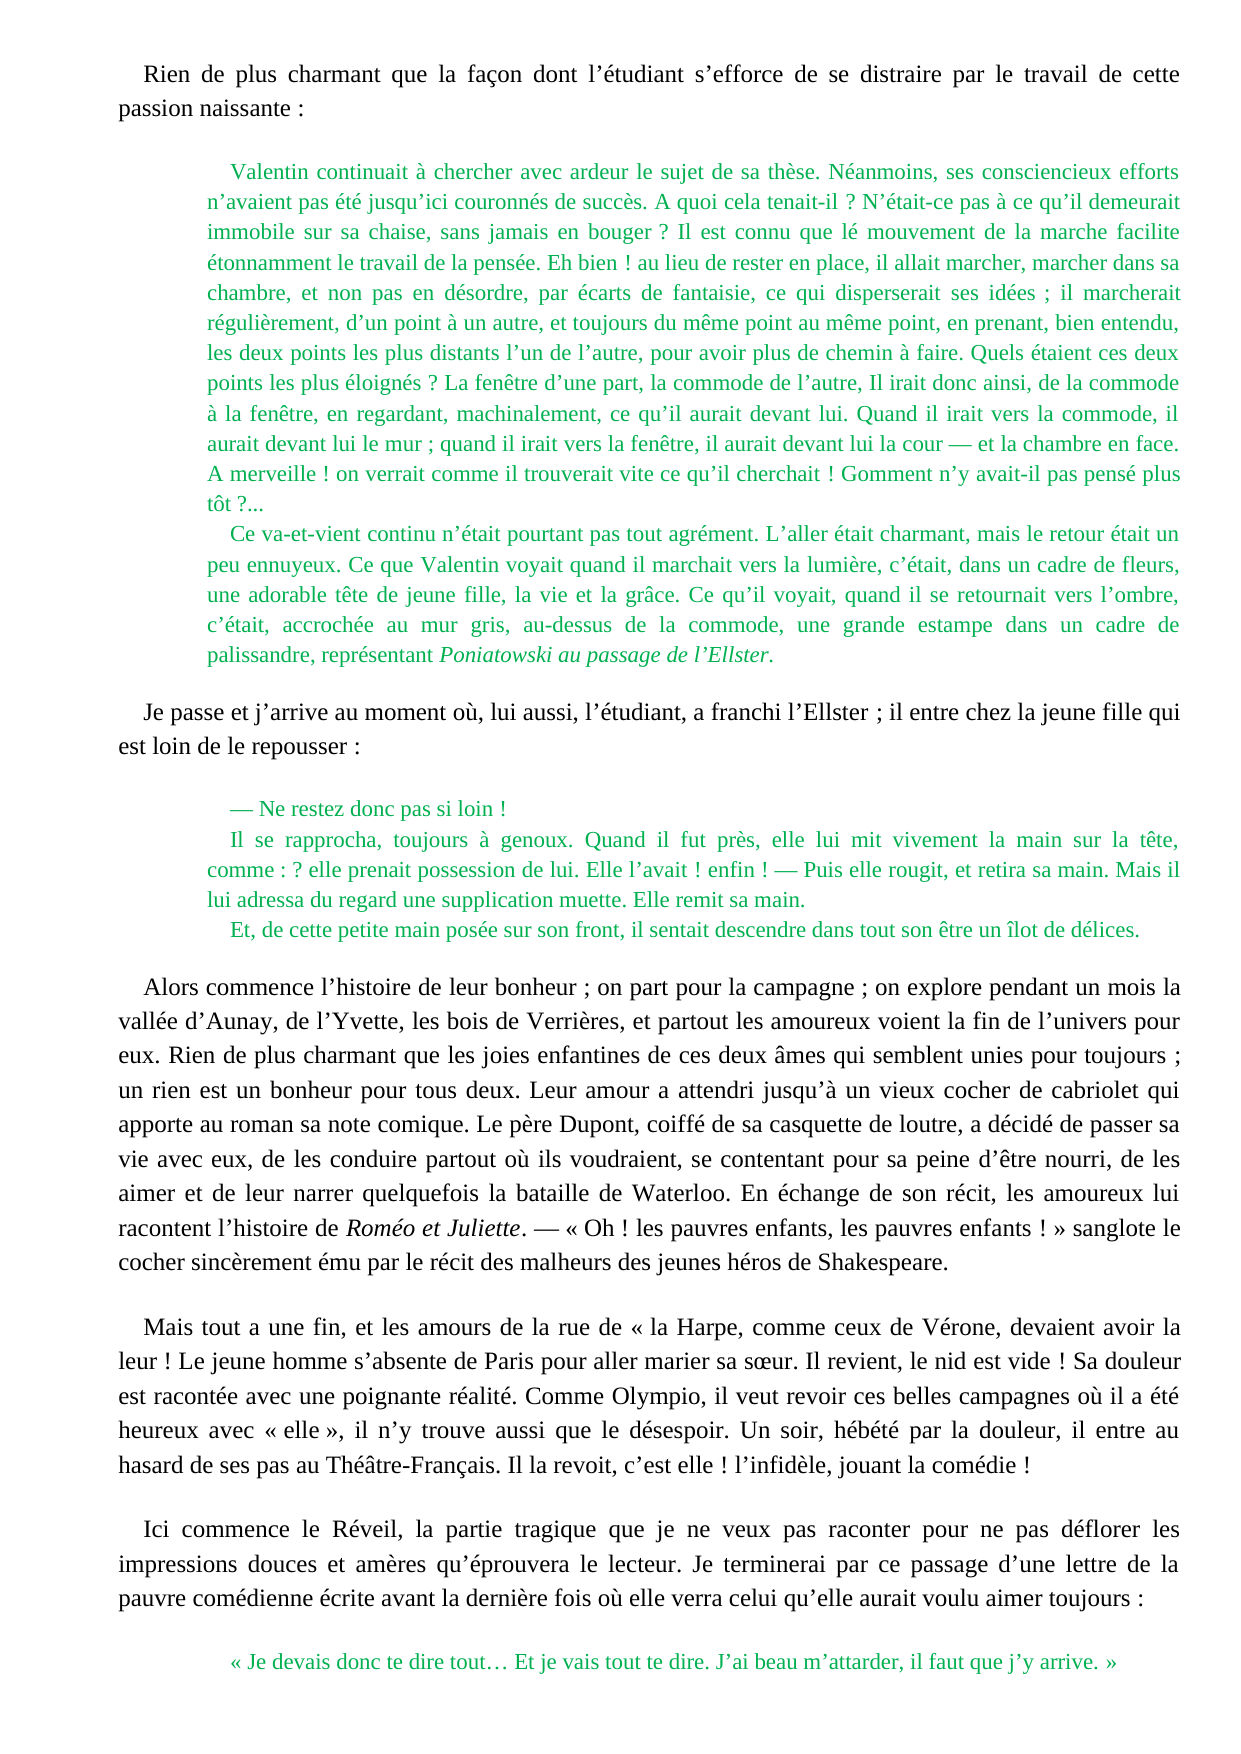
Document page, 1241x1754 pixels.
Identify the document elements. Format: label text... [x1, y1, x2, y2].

text Alors commence l’histoire de leur bonheur ; on part pour la campagne ; on explore pendant un mois la vallée d’Aunay, de l’Yvette, les bois de Verrières, et partout les amoureux voient la fin de l’univers pour eux. Rien de plus charmant que les joies enfantines de ces deux âmes qui semblent unies pour toujours ; un rien est un bonheur pour tous deux. Leur amour a attendri jusqu’à un vieux cocher de cabriolet qui apporte au roman sa note comique. Le père Dupont, coiffé de sa casquette de loutre, a décidé de passer sa vie avec eux, de les conduire partout où ils voudraient, se contentant pour sa peine d’être nourri, de les aimer et de leur narrer quelquefois la bataille de Waterloo. En échange de son récit, les amoureux lui racontent l’histoire de Roméo et Juliette. — « Oh ! les pauvres enfants, les pauvres enfants ! » sanglote le cocher sincèrement ému par le récit des malheurs des jeunes héros de Shakespeare. [118, 972, 1181, 1276]
text Ce va-et-vient continu n’était pourtant pas tout agrément. L’aller était charmant, mais le retour était un peu ennuyeux. Ce que Valentin voyait quand il marchait vers la lumière, c’était, dans un cadre de fleurs, une adorable tête de jeune fille, la vie et la grâce. Ce qu’il voyait, quand il se retournait vers l’ombre, c’était, accrochée au mur gris, au-dessus de la commode, une grande estampe dans un cadre de palissandre, représentant Poniatowski au passage de l’Ellster. [207, 521, 1181, 668]
text Je passe et j’arrive au moment où, lui aussi, l’étudiant, a franchi l’Ellster ; il entre chez la jeune fille qui est loin de le repousser : [118, 697, 1181, 760]
text « Je devais donc te dire tout… Et je vais tout te dire. J’ai beau m’attarder, il faut que j’y arrive. » [207, 1648, 1181, 1674]
text Mais tout a une fin, et les amours de la rue de « la Harpe, comme ceux de Vérone, devaient avoir la leur ! Le jeune homme s’absente de Paris pour aller marier sa sœur. Il revient, le nid est vide ! Sa douleur est racontée avec une poignante réalité. Comme Olympio, il veut revoir ces belles campagnes où il a été heureux avec « elle », il n’y trouve aussi que le désespoir. Un soir, hébété par la douleur, il entre au hasard de ses pas au Théâtre-Français. Il la revoit, c’est elle ! l’infidèle, jouant la comédie ! [118, 1312, 1181, 1478]
text Rien de plus charmant que la façon dont l’étudiant s’efforce de se distraire par le travail de cette passion naissante : [118, 59, 1181, 122]
text Ici commence le Réveil, la partie tragique que je ne veux pas raconter pour ne pas déflorer les impressions douces et amères qu’éprouvera le lecteur. Je terminerai par ce passage d’une lettre de la pauvre comédienne écrite avant la dernière fois où elle verra celui qu’elle aurait voulu aimer toujours : [118, 1514, 1181, 1612]
text — Ne restez donc pas si loin ! [207, 796, 1181, 822]
text Valentin continuait à chercher avec ardeur le sujet de sa thèse. Néanmoins, ses consciencieux efforts n’avaient pas été jusqu’ici couronnés de succès. A quoi cela tenait-il ? N’était-ce pas à ce qu’il demeurait immobile sur sa chaise, sans jamais en bouger ? Il est connu que lé mouvement de la marche facilite étonnamment le travail de la pensée. Eh bien ! au lieu de rester en place, il allait marcher, marcher dans sa chambre, et non pas en désordre, par écarts de fantaisie, ce qui disperserait ses idées ; il marcherait régulièrement, d’un point à un autre, et toujours du même point au même point, en prenant, bien entendu, les deux points les plus distants l’un de l’autre, pour avoir plus de chemin à faire. Quels étaient ces deux points les plus éloignés ? La fenêtre d’une part, la commode de l’autre, Il irait donc ainsi, de la commode à la fenêtre, en regardant, machinalement, ce qu’il aurait devant lui. Quand il irait vers la commode, il aurait devant lui le mur ; quand il irait vers la fenêtre, il aurait devant lui la cour — et la chambre en face. A merveille ! on verrait comme il trouverait vite ce qu’il cherchait ! Gomment n’y avait-il pas pensé plus tôt ?... [207, 158, 1181, 517]
text Et, de cette petite main posée sur son front, il sentait descendre dans tout son être un îlot de délices. [207, 916, 1181, 943]
text Il se rapprocha, toujours à genoux. Quand il fut près, elle lui mit vivement la main sur la tête, comme : ? elle prenait possession de lui. Elle l’avait ! enfin ! — Puis elle rougit, et retira sa main. Mais il lui adressa du regard une supplication muette. Elle remit sa main. [207, 826, 1181, 912]
